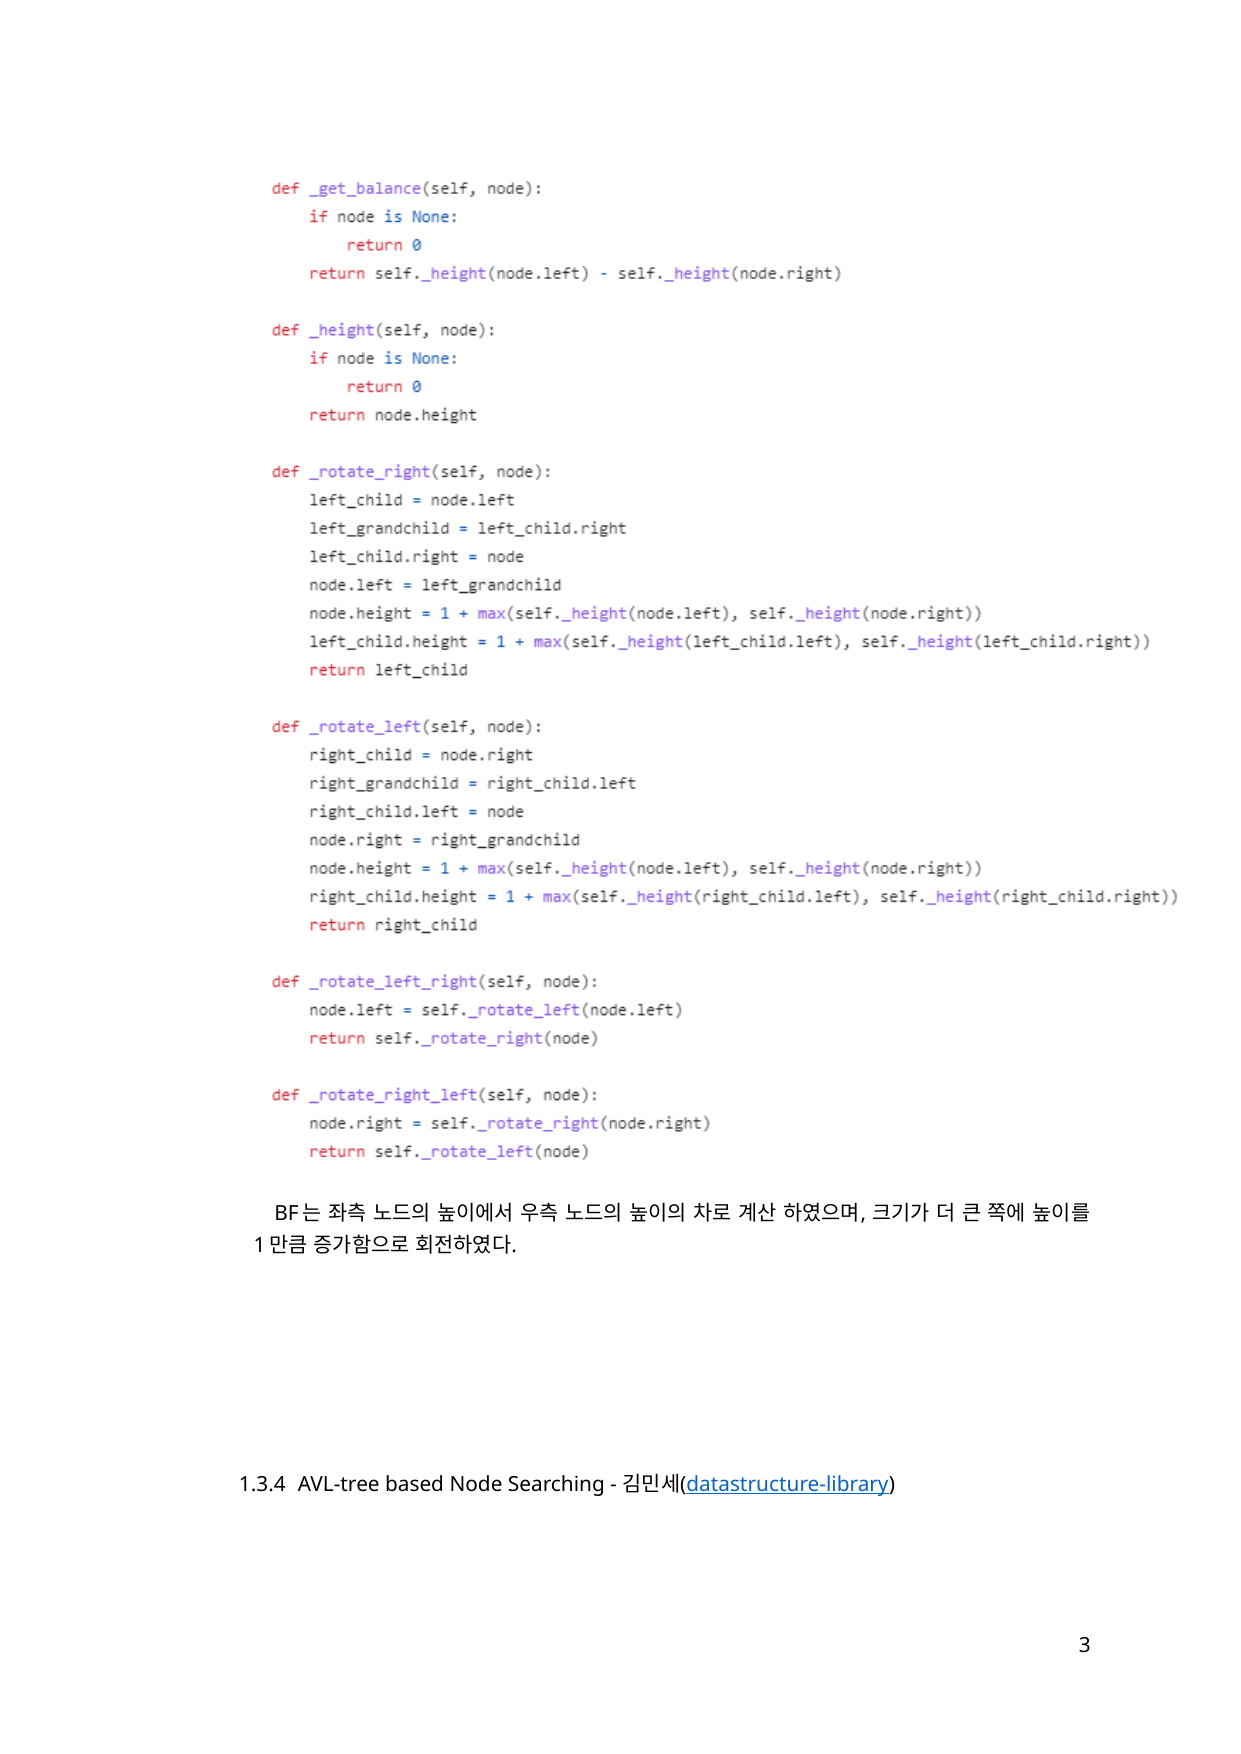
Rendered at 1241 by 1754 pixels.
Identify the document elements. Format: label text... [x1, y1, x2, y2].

picture [253, 177, 1194, 1177]
list AVL-tree based Node Searching - 김민세(datastructure-library) [239, 1467, 1090, 1497]
list BF는 좌측 노드의 높이에서 우측 노드의 높이의 차로 계산 하였으며, 크기가 더 큰 쪽에 높이를 1만큼 증가함으로 회전하였다. [253, 1196, 1090, 1259]
